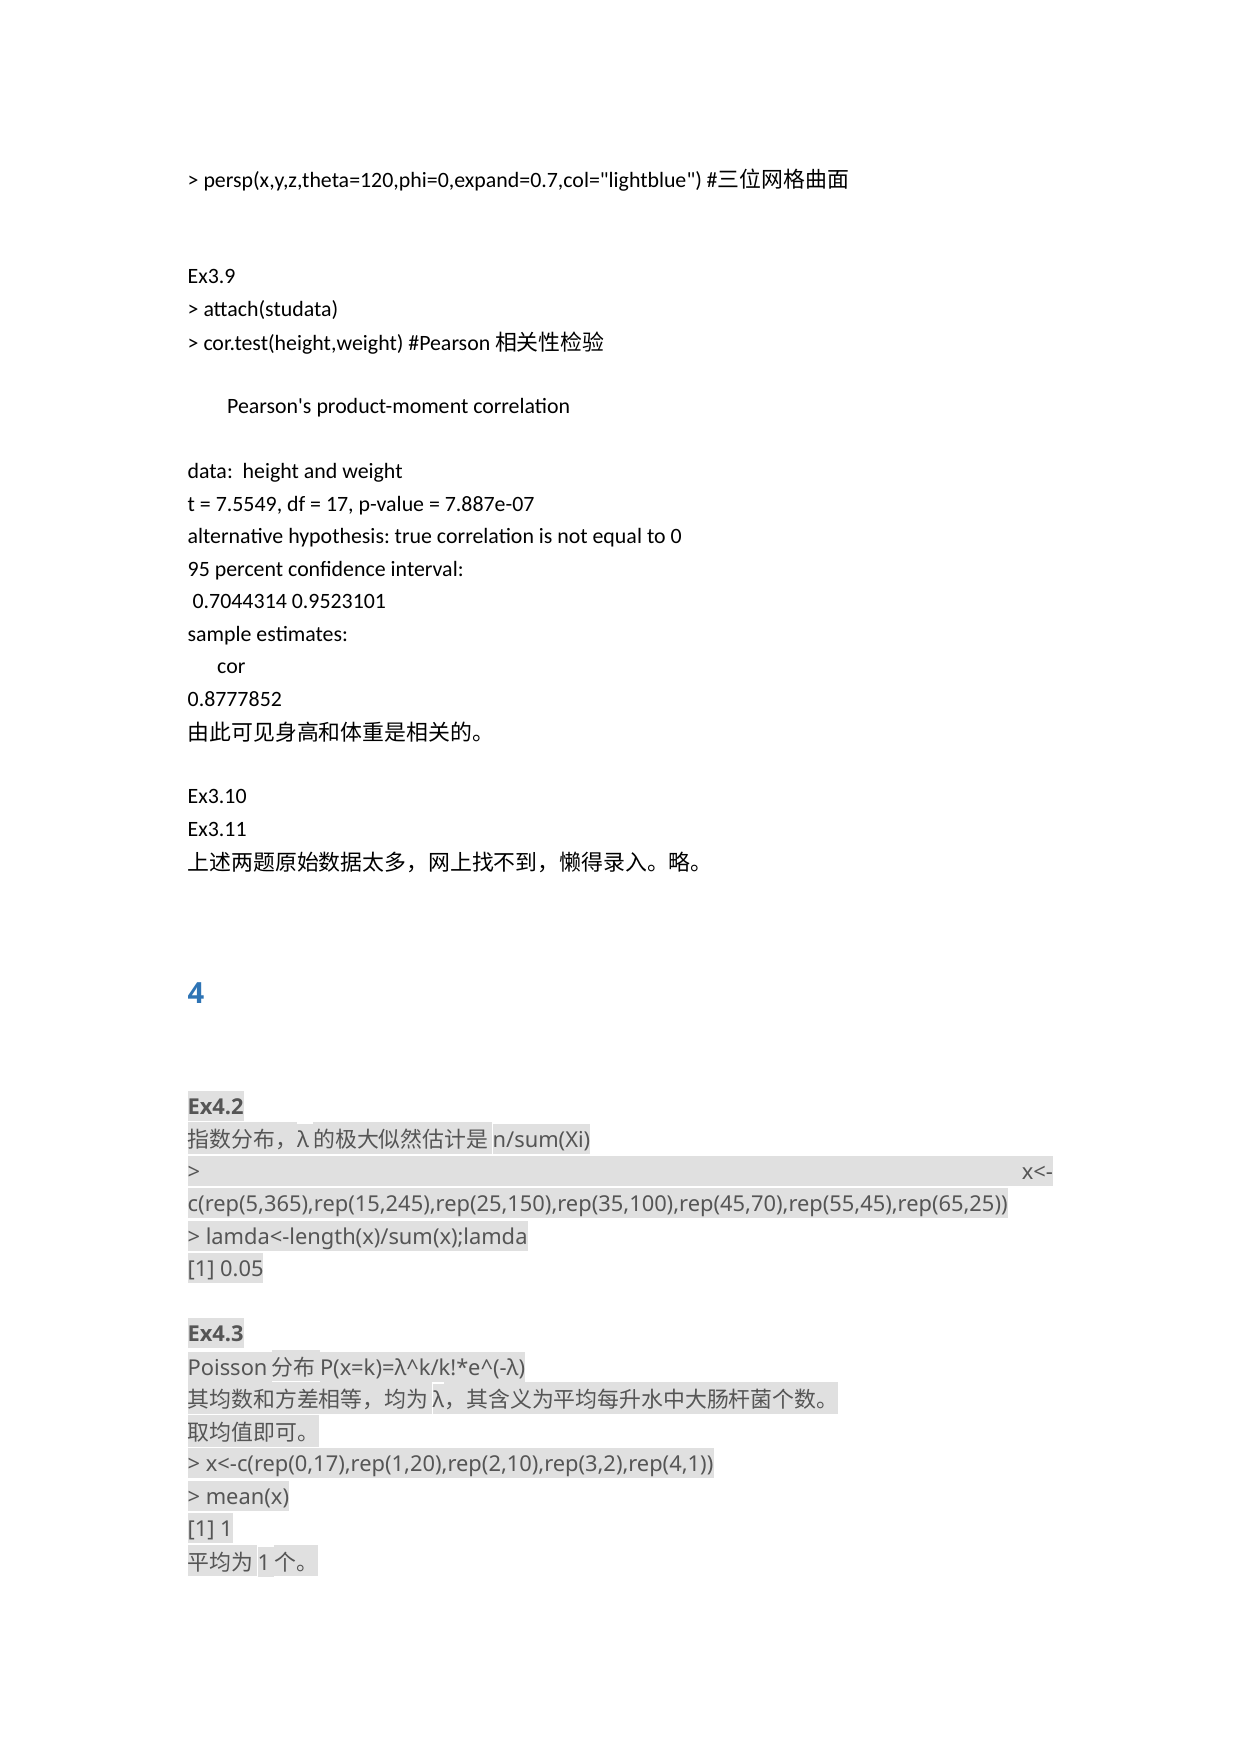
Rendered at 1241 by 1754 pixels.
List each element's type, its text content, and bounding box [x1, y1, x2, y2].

text 由此可见身高和体重是相关的。 [187, 714, 1053, 747]
text Ex3.9 [187, 259, 1053, 292]
text alternative hypothesis: true correlation is not equal to 0 [187, 519, 1053, 552]
subtitle 4 [187, 959, 1053, 1024]
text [187, 1089, 1053, 1577]
text > cor.test(height,weight) #Pearson相关性检验 [187, 324, 1053, 357]
text > persp(x,y,z,theta=120,phi=0,expand=0.7,col="lightblue") #三位网格曲面 [187, 162, 1053, 194]
text 95 percent confidence interval: [187, 552, 1053, 584]
text 上述两题原始数据太多，网上找不到，懒得录入。略。 [187, 844, 1053, 877]
text Pearson's product-moment correlation [187, 389, 1053, 422]
text Ex3.11 [187, 812, 1053, 844]
text 0.7044314 0.9523101 [187, 584, 1053, 617]
text data: height and weight [187, 454, 1053, 487]
text cor [187, 649, 1053, 682]
text t = 7.5549, df = 17, p-value = 7.887e-07 [187, 487, 1053, 519]
text Ex3.10 [187, 779, 1053, 812]
text sample estimates: [187, 617, 1053, 649]
text > attach(studata) [187, 292, 1053, 324]
text 0.8777852 [187, 682, 1053, 714]
